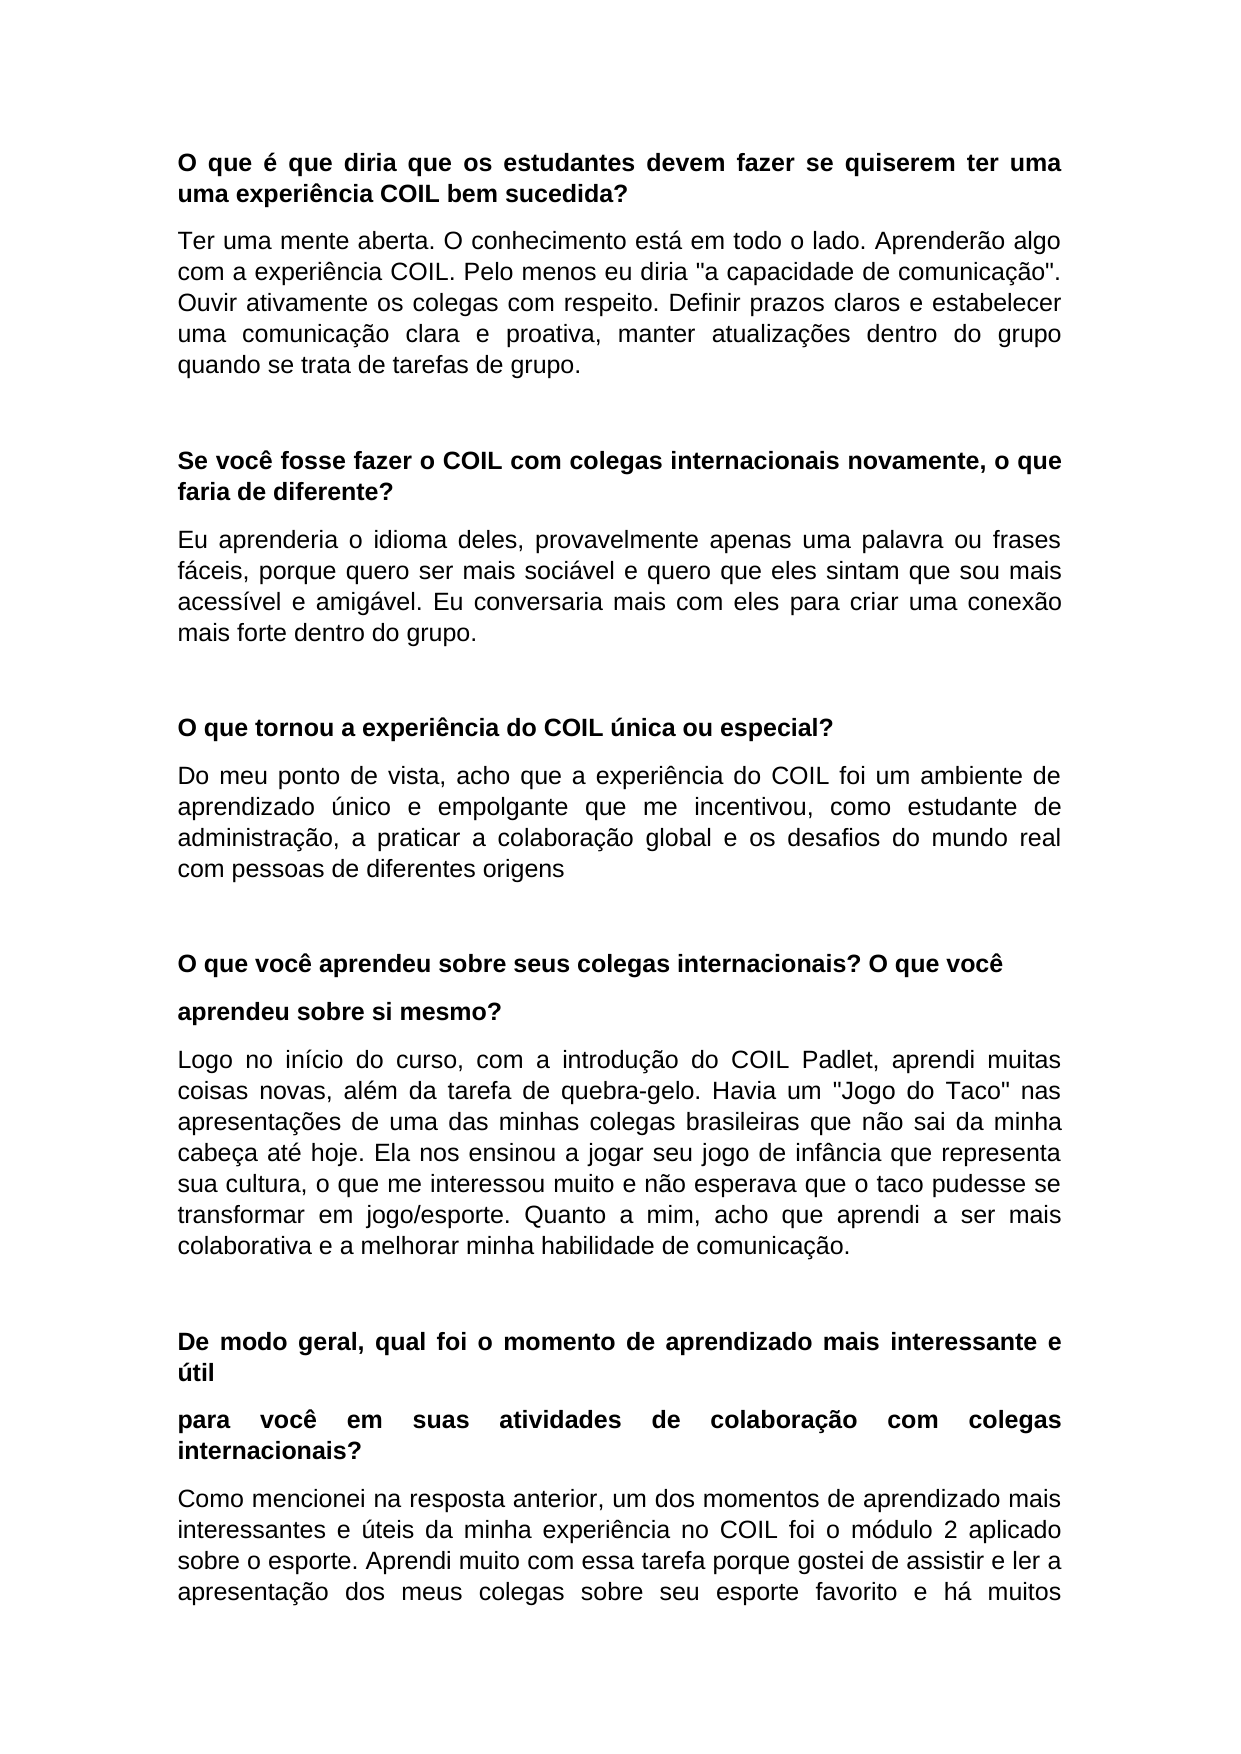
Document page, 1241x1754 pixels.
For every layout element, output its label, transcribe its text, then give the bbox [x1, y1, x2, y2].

text aprendeu sobre si mesmo? [177, 997, 1063, 1026]
text Eu aprenderia o idioma deles, provavelmente apenas uma palavra ou frases fáceis, porque quero ser mais sociável e quero que eles sintam que sou mais acessível e amigável. Eu conversaria mais com eles para criar uma conexão mais forte dentro do grupo. [177, 525, 1063, 647]
text O que tornou a experiência do COIL única ou especial? [177, 713, 1063, 742]
text O que é que diria que os estudantes devem fazer se quiserem ter uma uma experiência COIL bem sucedida? [177, 148, 1063, 207]
text De modo geral, qual foi o momento de aprendizado mais interessante e útil [177, 1327, 1063, 1386]
text Do meu ponto de vista, acho que a experiência do COIL foi um ambiente de aprendizado único e empolgante que me incentivou, como estudante de administração, a praticar a colaboração global e os desafios do mundo real com pessoas de diferentes origens [177, 761, 1063, 883]
text O que você aprendeu sobre seus colegas internacionais? O que você [177, 949, 1063, 978]
text Ter uma mente aberta. O conhecimento está em todo o lado. Aprenderão algo com a experiência COIL. Pelo menos eu diria "a capacidade de comunicação". Ouvir ativamente os colegas com respeito. Definir prazos claros e estabelecer uma comunicação clara e proativa, manter atualizações dentro do grupo quando se trata de tarefas de grupo. [177, 226, 1063, 379]
text Logo no início do curso, com a introdução do COIL Padlet, aprendi muitas coisas novas, além da tarefa de quebra-gelo. Havia um "Jogo do Taco" nas apresentações de uma das minhas colegas brasileiras que não sai da minha cabeça até hoje. Ela nos ensinou a jogar seu jogo de infância que representa sua cultura, o que me interessou muito e não esperava que o taco pudesse se transformar em jogo/esporte. Quanto a mim, acho que aprendi a ser mais colaborativa e a melhorar minha habilidade de comunicação. [177, 1045, 1063, 1260]
text Se você fosse fazer o COIL com colegas internacionais novamente, o que faria de diferente? [177, 446, 1063, 506]
text para você em suas atividades de colaboração com colegas internacionais? [177, 1405, 1063, 1465]
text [177, 1484, 1063, 1606]
